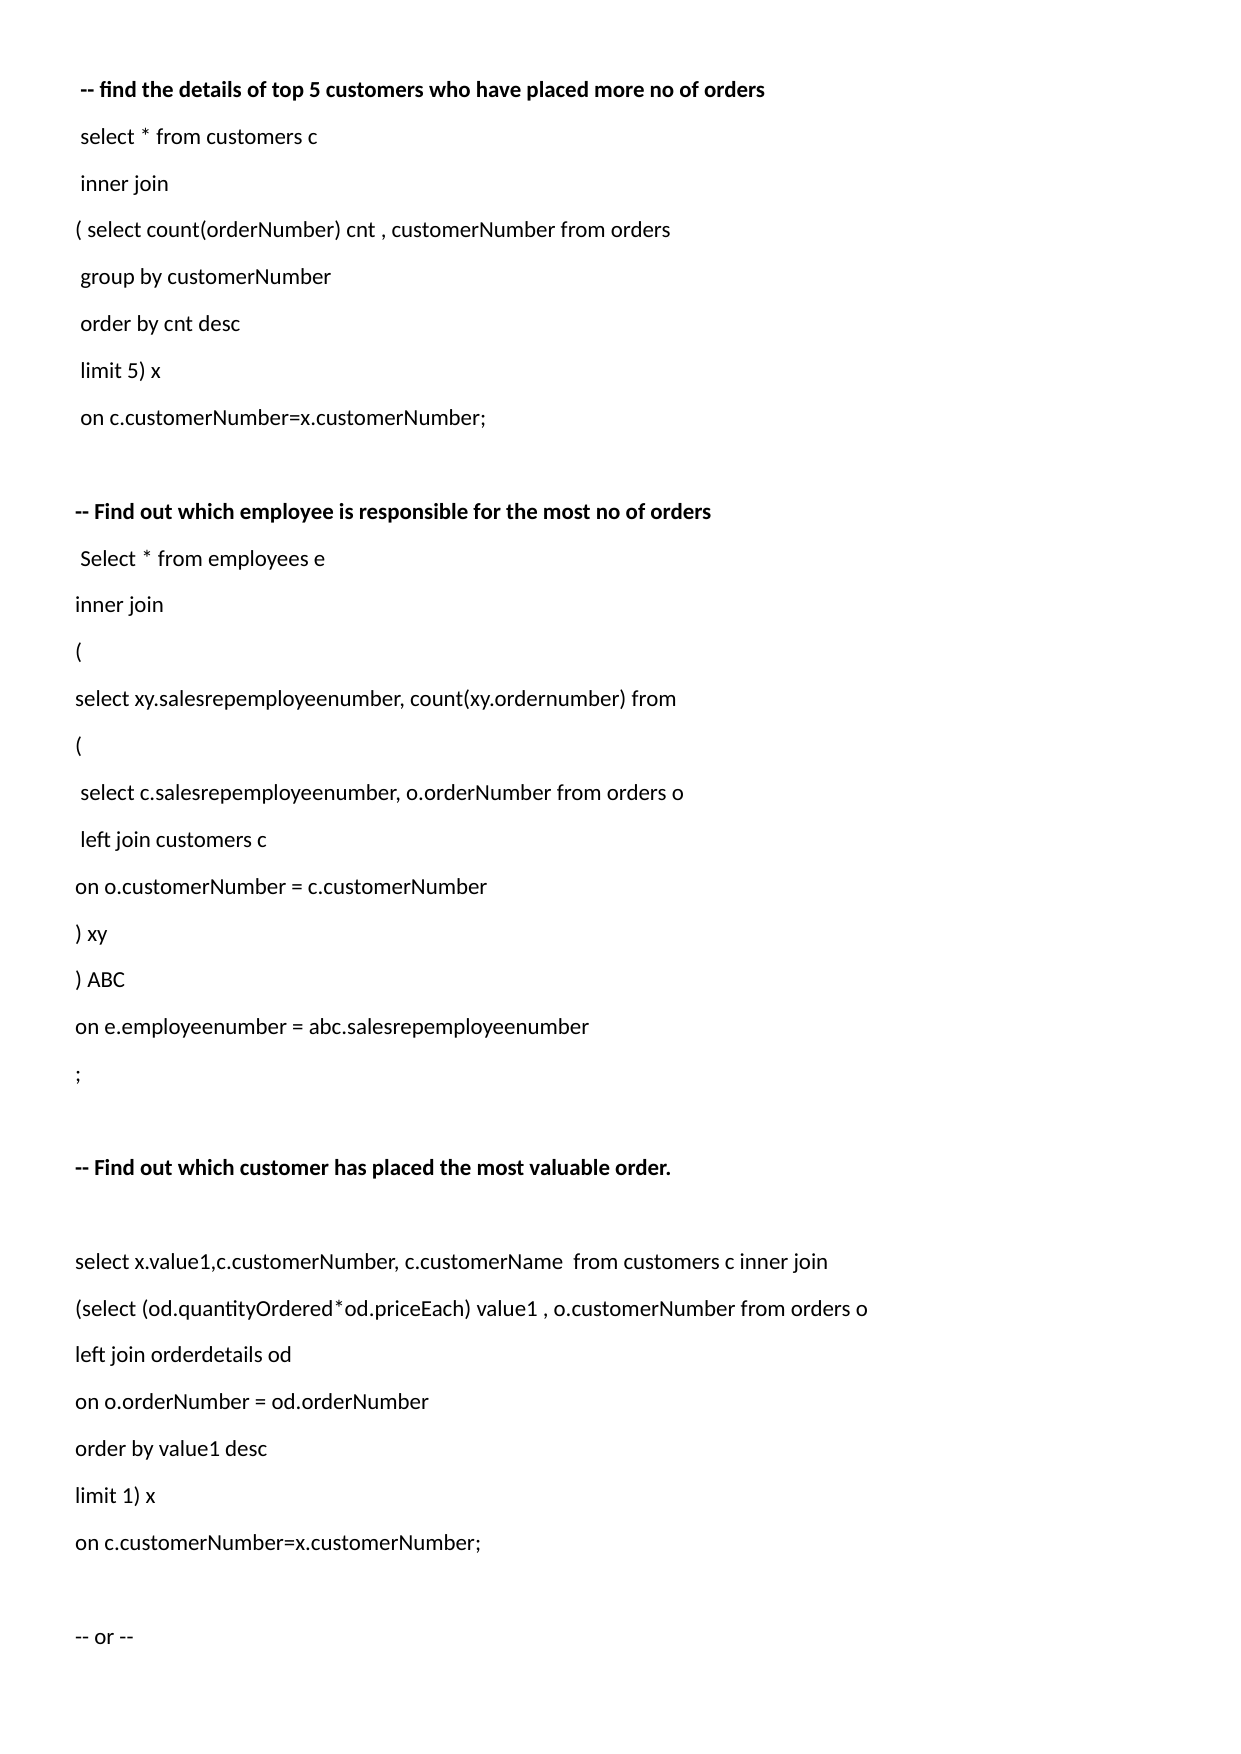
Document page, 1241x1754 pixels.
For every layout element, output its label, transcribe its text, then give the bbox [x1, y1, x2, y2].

text select * from customers c [75, 122, 1165, 150]
text inner join [75, 591, 1165, 619]
text -- or -- [75, 1622, 1165, 1650]
text left join customers c [75, 825, 1165, 853]
text -- Find out which employee is responsible for the most no of orders [75, 497, 1165, 525]
text ) xy [75, 919, 1165, 947]
text ) ABC [75, 966, 1165, 994]
text -- find the details of top 5 customers who have placed more no of orders [75, 75, 1165, 103]
text order by value1 desc [75, 1434, 1165, 1462]
text ( [75, 731, 1165, 759]
text inner join [75, 169, 1165, 197]
text limit 1) x [75, 1481, 1165, 1509]
text on c.customerNumber=x.customerNumber; [75, 403, 1165, 431]
text order by cnt desc [75, 309, 1165, 337]
text on c.customerNumber=x.customerNumber; [75, 1528, 1165, 1556]
text ( [75, 637, 1165, 666]
text limit 5) x [75, 356, 1165, 384]
text group by customerNumber [75, 262, 1165, 291]
text select x.value1,c.customerNumber, c.customerName from customers c inner join [75, 1247, 1165, 1275]
text select c.salesrepemployeenumber, o.orderNumber from orders o [75, 778, 1165, 806]
text on o.orderNumber = od.orderNumber [75, 1387, 1165, 1416]
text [75, 1294, 1165, 1322]
text Select * from employees e [75, 544, 1165, 572]
text ( select count(orderNumber) cnt , customerNumber from orders [75, 216, 1165, 244]
text select xy.salesrepemployeenumber, count(xy.ordernumber) from [75, 684, 1165, 712]
text -- Find out which customer has placed the most valuable order. [75, 1153, 1165, 1181]
text ; [75, 1059, 1165, 1087]
text on o.customerNumber = c.customerNumber [75, 872, 1165, 900]
text left join orderdetails od [75, 1341, 1165, 1369]
text on e.employeenumber = abc.salesrepemployeenumber [75, 1012, 1165, 1041]
